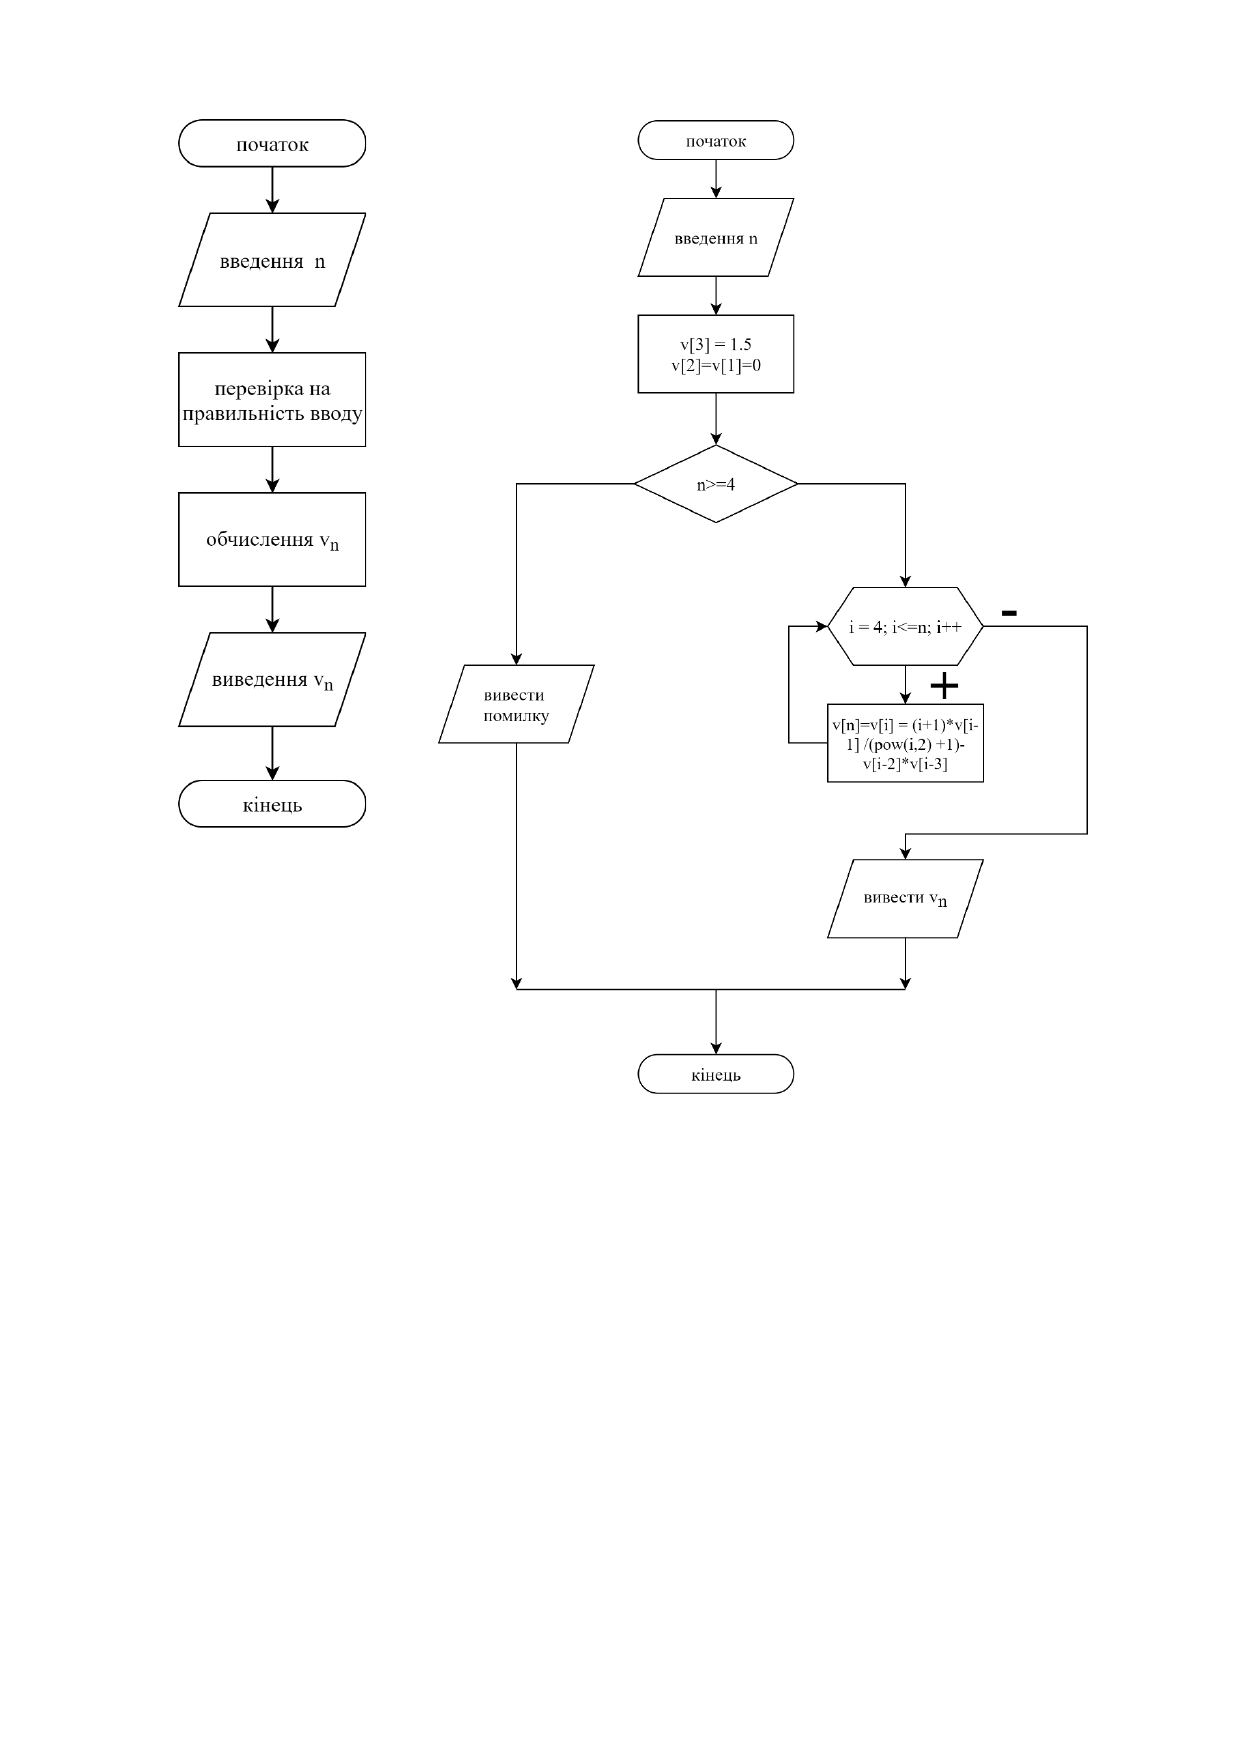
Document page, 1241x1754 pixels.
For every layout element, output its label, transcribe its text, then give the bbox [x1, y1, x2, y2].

picture [177, 118, 367, 828]
picture [437, 119, 1097, 1094]
text Крок 2 [664, 118, 1152, 152]
